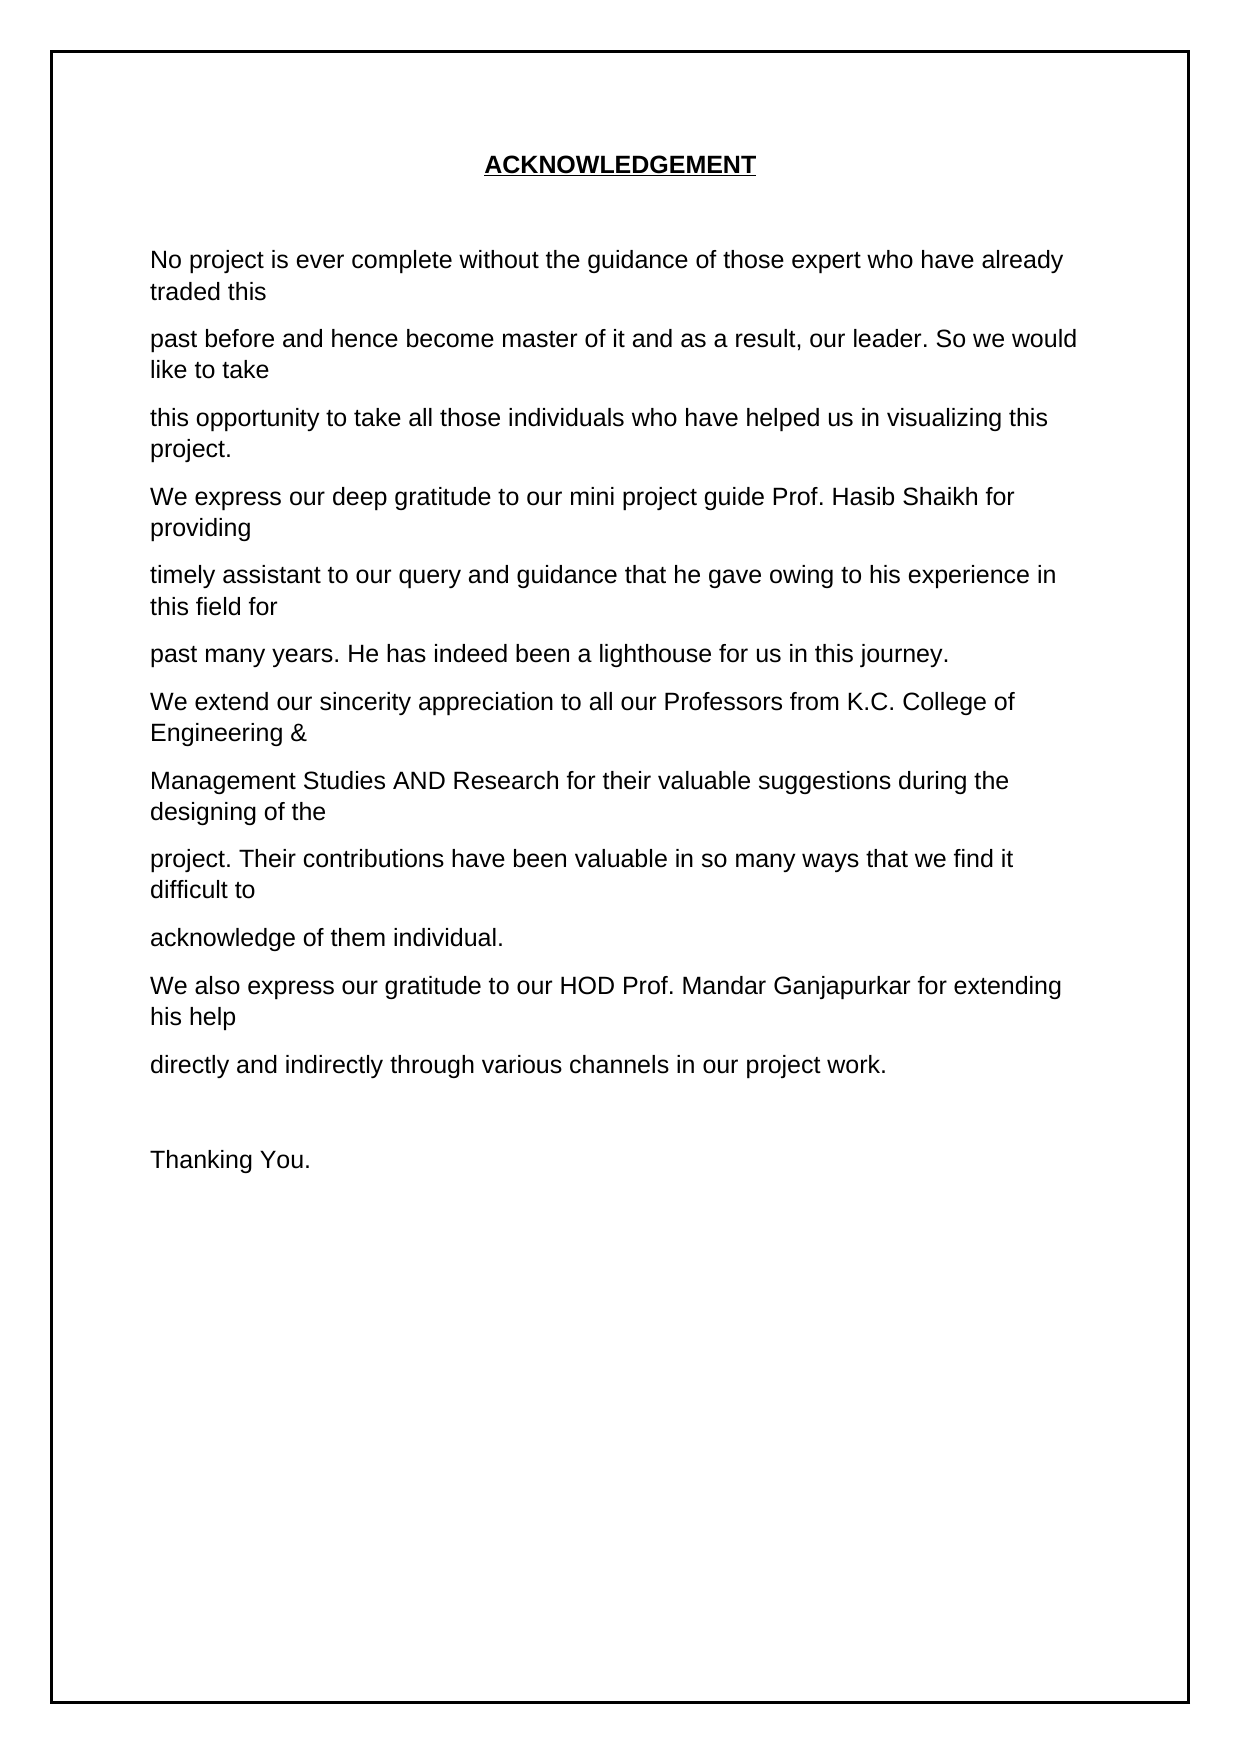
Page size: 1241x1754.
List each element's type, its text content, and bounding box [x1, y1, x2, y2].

text We express our deep gratitude to our mini project guide Prof. Hasib Shaikh for providing [150, 482, 1090, 541]
text We extend our sincerity appreciation to all our Professors from K.C. College of Engineering & [150, 687, 1090, 747]
text Thanking You. [150, 1145, 1090, 1174]
text Management Studies AND Research for their valuable suggestions during the designing of the [150, 766, 1090, 825]
text No project is ever complete without the guidance of those expert who have already traded this [150, 245, 1090, 305]
text this opportunity to take all those individuals who have helped us in visualizing this project. [150, 403, 1090, 463]
text timely assistant to our query and guidance that he gave owing to his experience in this field for [150, 560, 1090, 620]
text past many years. He has indeed been a lighthouse for us in this journey. [150, 639, 1090, 668]
text acknowledge of them individual. [150, 923, 1090, 952]
text directly and indirectly through various channels in our project work. [150, 1049, 1090, 1078]
text past before and hence become master of it and as a result, our leader. So we would like to take [150, 324, 1090, 384]
text project. Their contributions have been valuable in so many ways that we find it difficult to [150, 844, 1090, 904]
text We also express our gratitude to our HOD Prof. Mandar Ganjapurkar for extending his help [150, 971, 1090, 1031]
text ACKNOWLEDGEMENT [150, 150, 1090, 179]
